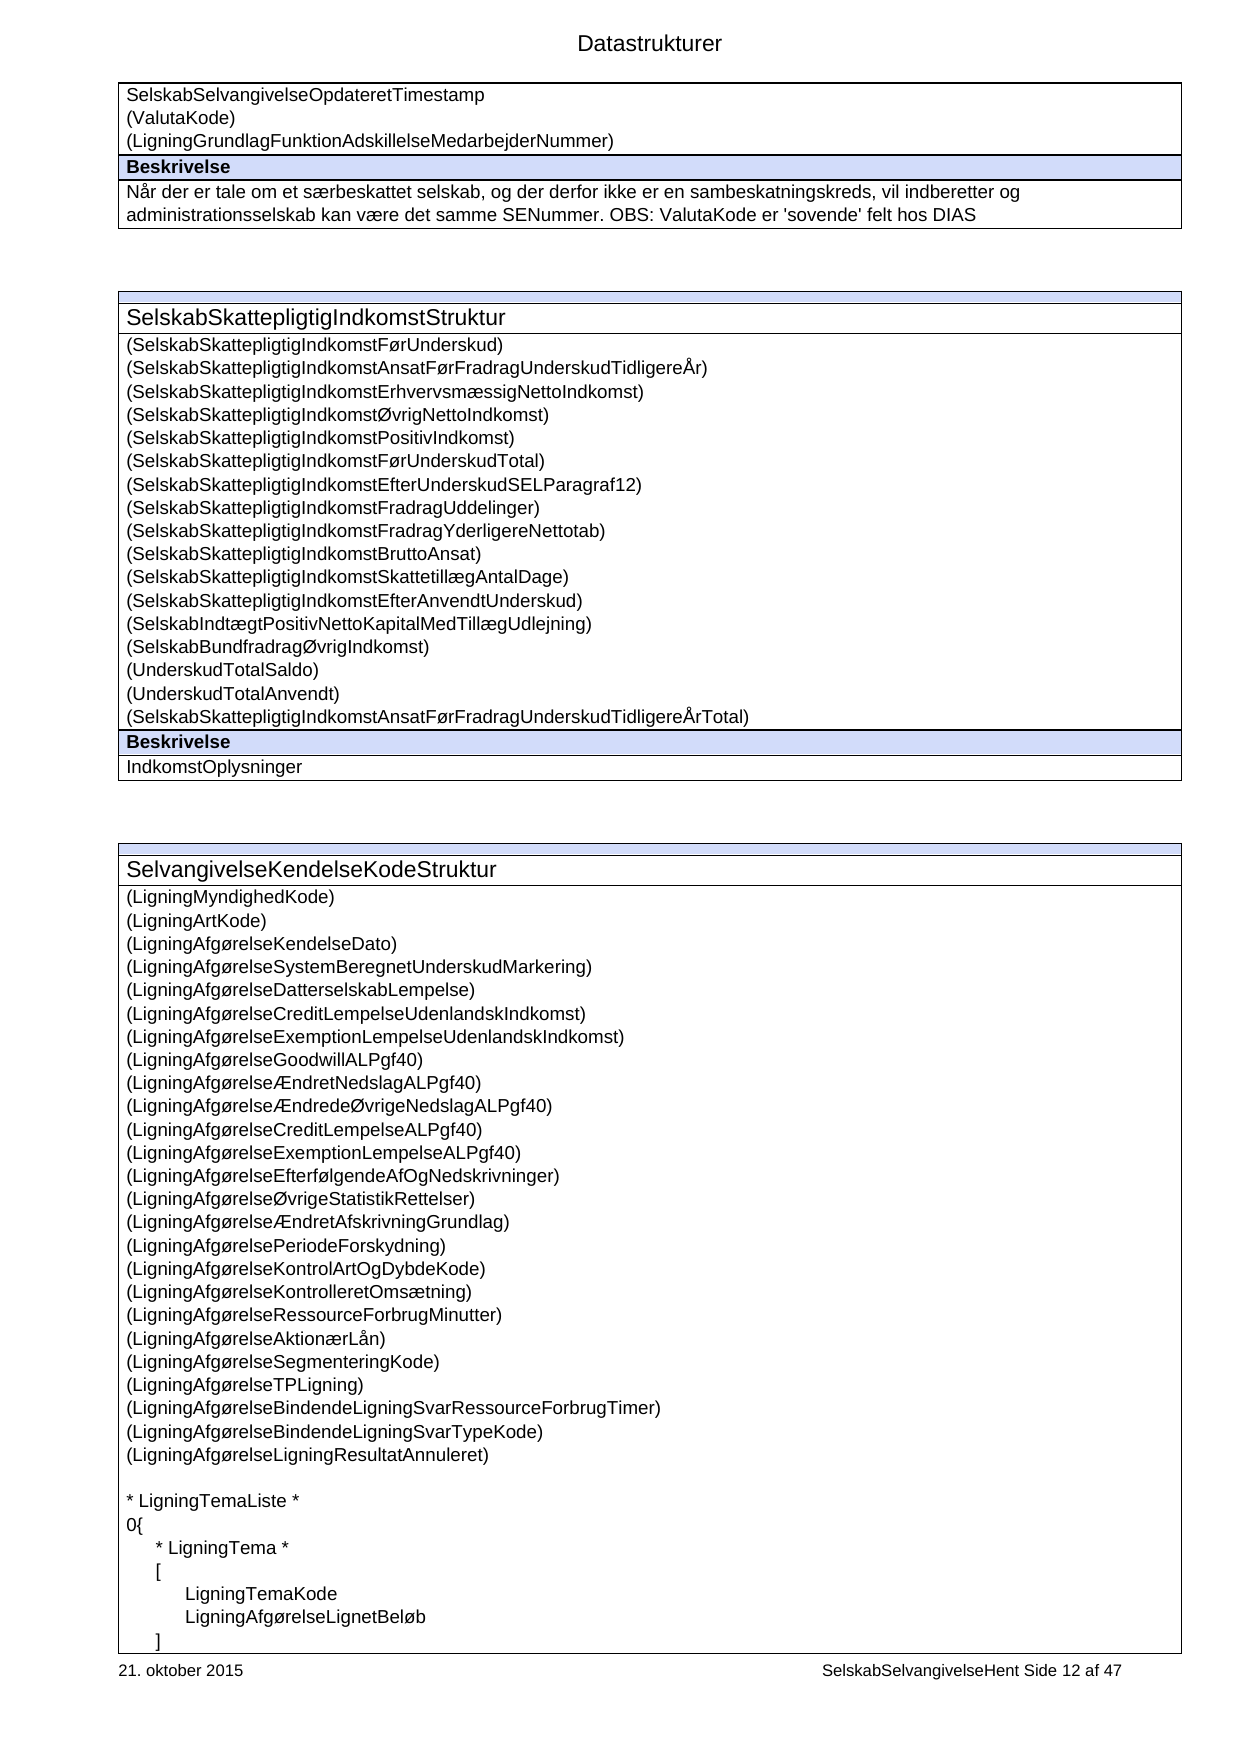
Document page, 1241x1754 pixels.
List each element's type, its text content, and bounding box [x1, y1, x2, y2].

table_cell Beskrivelse [119, 156, 1181, 179]
table_cell IndkomstOplysninger [119, 756, 1181, 780]
table_header [119, 292, 1181, 302]
table_cell Beskrivelse [119, 731, 1181, 754]
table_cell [119, 886, 1181, 1653]
table_cell Når der er tale om et særbeskattet selskab, og der derfor ikke er en sambeskatningskreds, vil indberetter og administrationsselskab kan være det samme SENummer. OBS: ValutaKode er 'sovende' felt hos DIAS [119, 181, 1181, 227]
table_cell SelvangivelseKendelseKodeStruktur [119, 856, 1181, 884]
table_header [119, 844, 1181, 854]
table_cell SelskabSkattepligtigIndkomstStruktur [119, 304, 1181, 332]
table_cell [119, 84, 1181, 154]
table_cell (SelskabSkattepligtigIndkomstFørUnderskud) (SelskabSkattepligtigIndkomstAnsatFørFradragUnderskudTidligereÅr) (SelskabSkattepligtigIndkomstErhvervsmæssigNettoIndkomst) (SelskabSkattepligtigIndkomstØvrigNettoIndkomst) (SelskabSkattepligtigIndkomstPositivIndkomst) (SelskabSkattepligtigIndkomstFørUnderskudTotal) (SelskabSkattepligtigIndkomstEfterUnderskudSELParagraf12) (SelskabSkattepligtigIndkomstFradragUddelinger) (SelskabSkattepligtigIndkomstFradragYderligereNettotab) (SelskabSkattepligtigIndkomstBruttoAnsat) (SelskabSkattepligtigIndkomstSkattetillægAntalDage) (SelskabSkattepligtigIndkomstEfterAnvendtUnderskud) (SelskabIndtægtPositivNettoKapitalMedTillægUdlejning) (SelskabBundfradragØvrigIndkomst) (UnderskudTotalSaldo) (UnderskudTotalAnvendt) (SelskabSkattepligtigIndkomstAnsatFørFradragUnderskudTidligereÅrTotal) [119, 334, 1181, 729]
